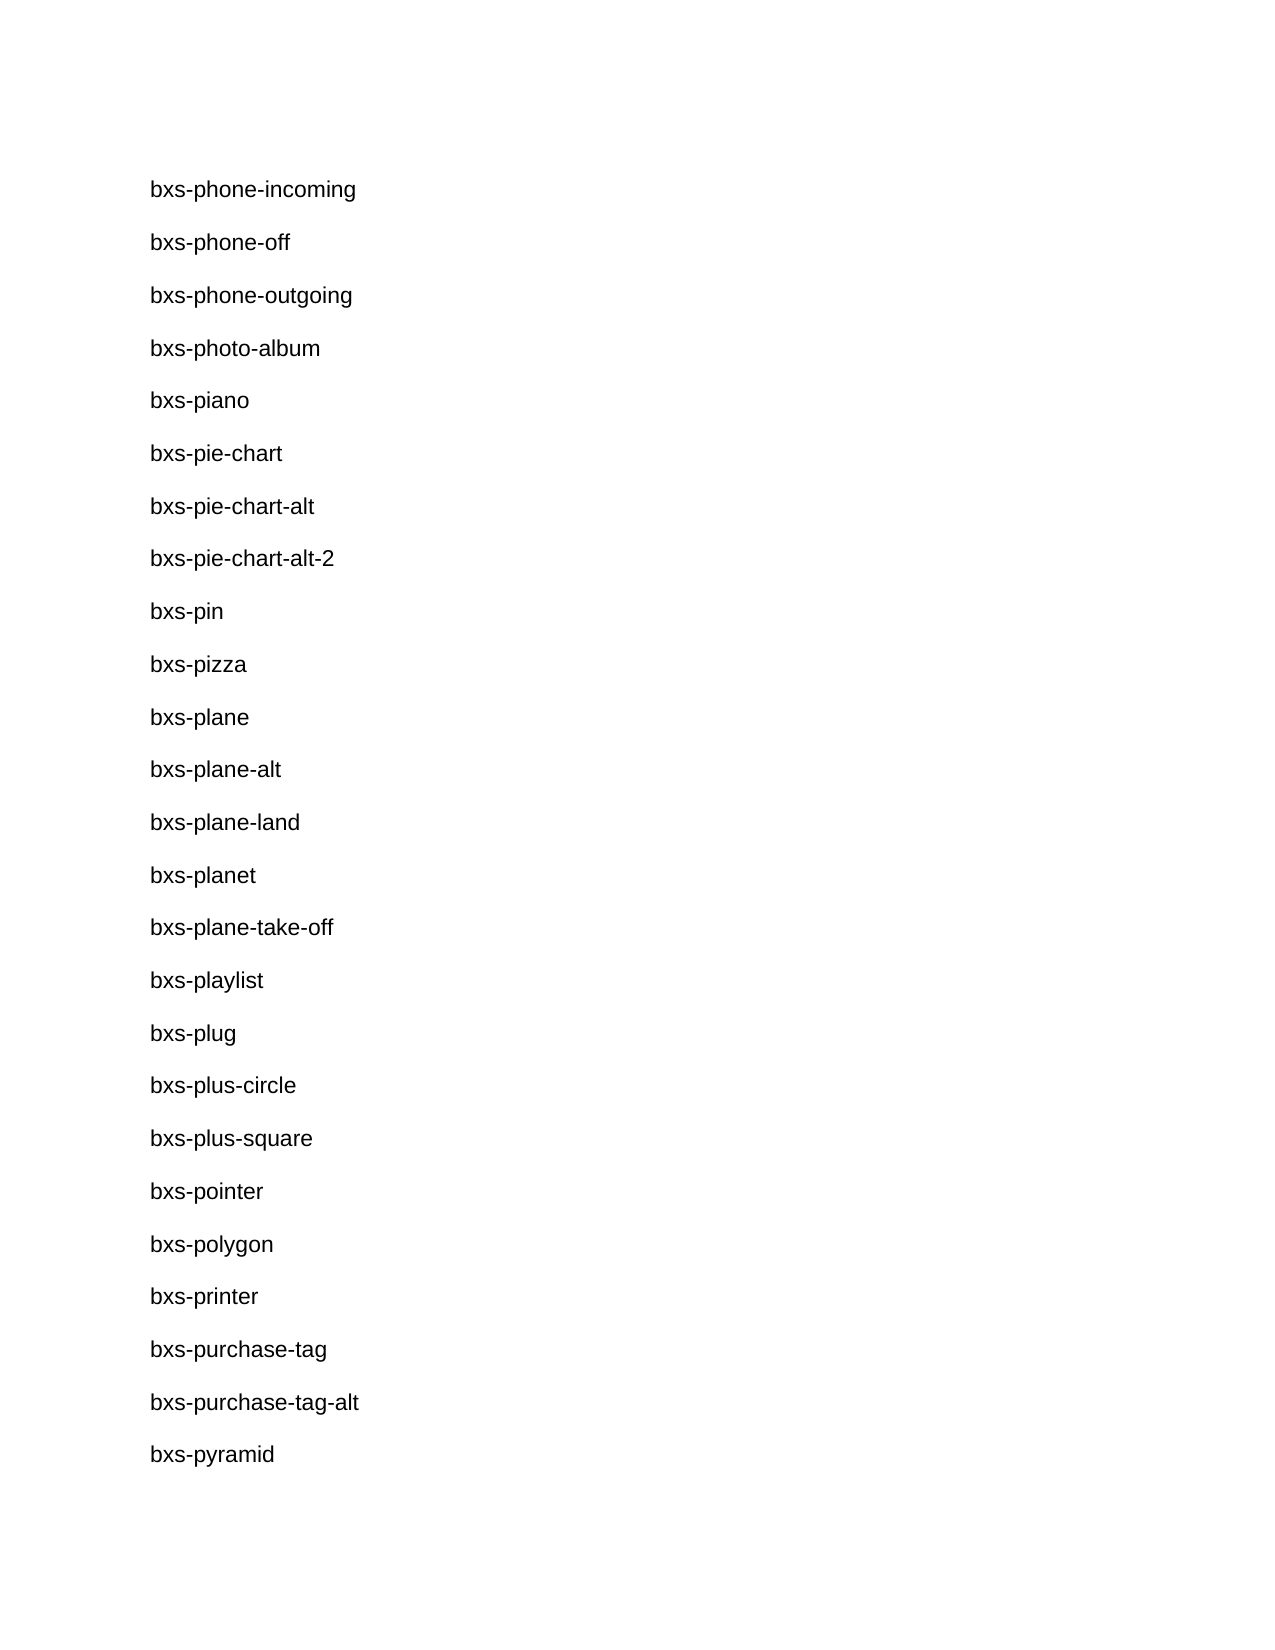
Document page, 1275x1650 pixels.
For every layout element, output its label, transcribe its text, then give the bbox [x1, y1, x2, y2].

text bxs-pyramid [150, 1441, 1125, 1468]
text bxs-plug [150, 1020, 1125, 1046]
text bxs-plus-circle [150, 1072, 1125, 1099]
text bxs-pin [150, 598, 1125, 624]
text bxs-pie-chart [150, 440, 1125, 466]
text bxs-phone-off [150, 229, 1125, 255]
text bxs-planet [150, 862, 1125, 888]
text bxs-printer [150, 1283, 1125, 1309]
text bxs-polygon [150, 1231, 1125, 1257]
text bxs-pointer [150, 1178, 1125, 1204]
text bxs-photo-album [150, 334, 1125, 361]
text bxs-phone-outgoing [150, 282, 1125, 308]
text bxs-pie-chart-alt-2 [150, 545, 1125, 572]
text bxs-phone-incoming [150, 176, 1125, 203]
text bxs-plane-take-off [150, 914, 1125, 941]
text bxs-plus-square [150, 1125, 1125, 1151]
text bxs-plane [150, 703, 1125, 730]
text bxs-playlist [150, 967, 1125, 993]
text bxs-purchase-tag [150, 1336, 1125, 1362]
text bxs-pizza [150, 651, 1125, 677]
text bxs-purchase-tag-alt [150, 1389, 1125, 1415]
text bxs-plane-alt [150, 756, 1125, 782]
text bxs-pie-chart-alt [150, 493, 1125, 519]
text bxs-plane-land [150, 809, 1125, 835]
text bxs-piano [150, 387, 1125, 413]
